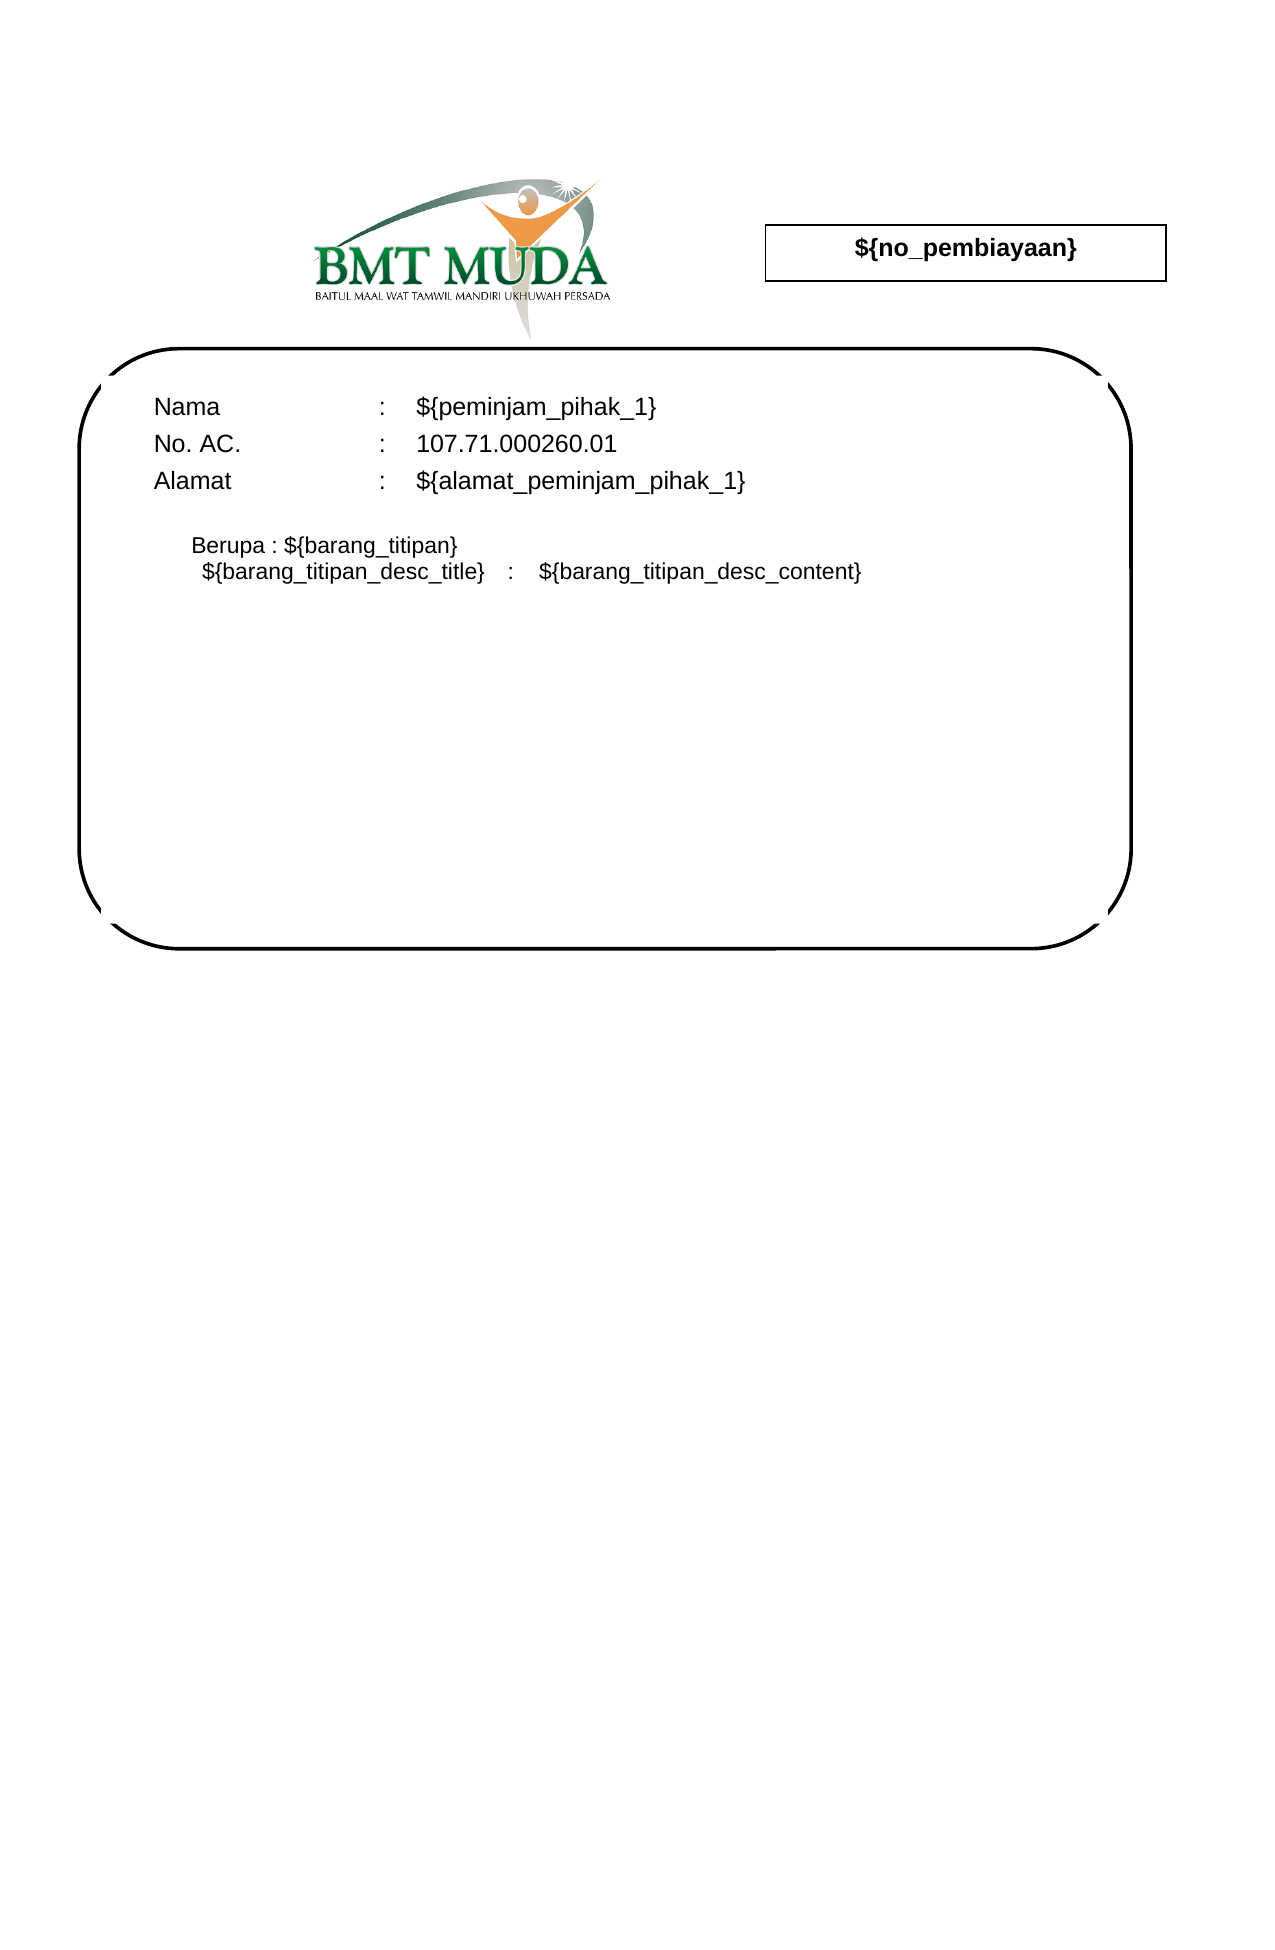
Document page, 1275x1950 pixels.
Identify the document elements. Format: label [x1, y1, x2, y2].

picture [306, 176, 616, 342]
